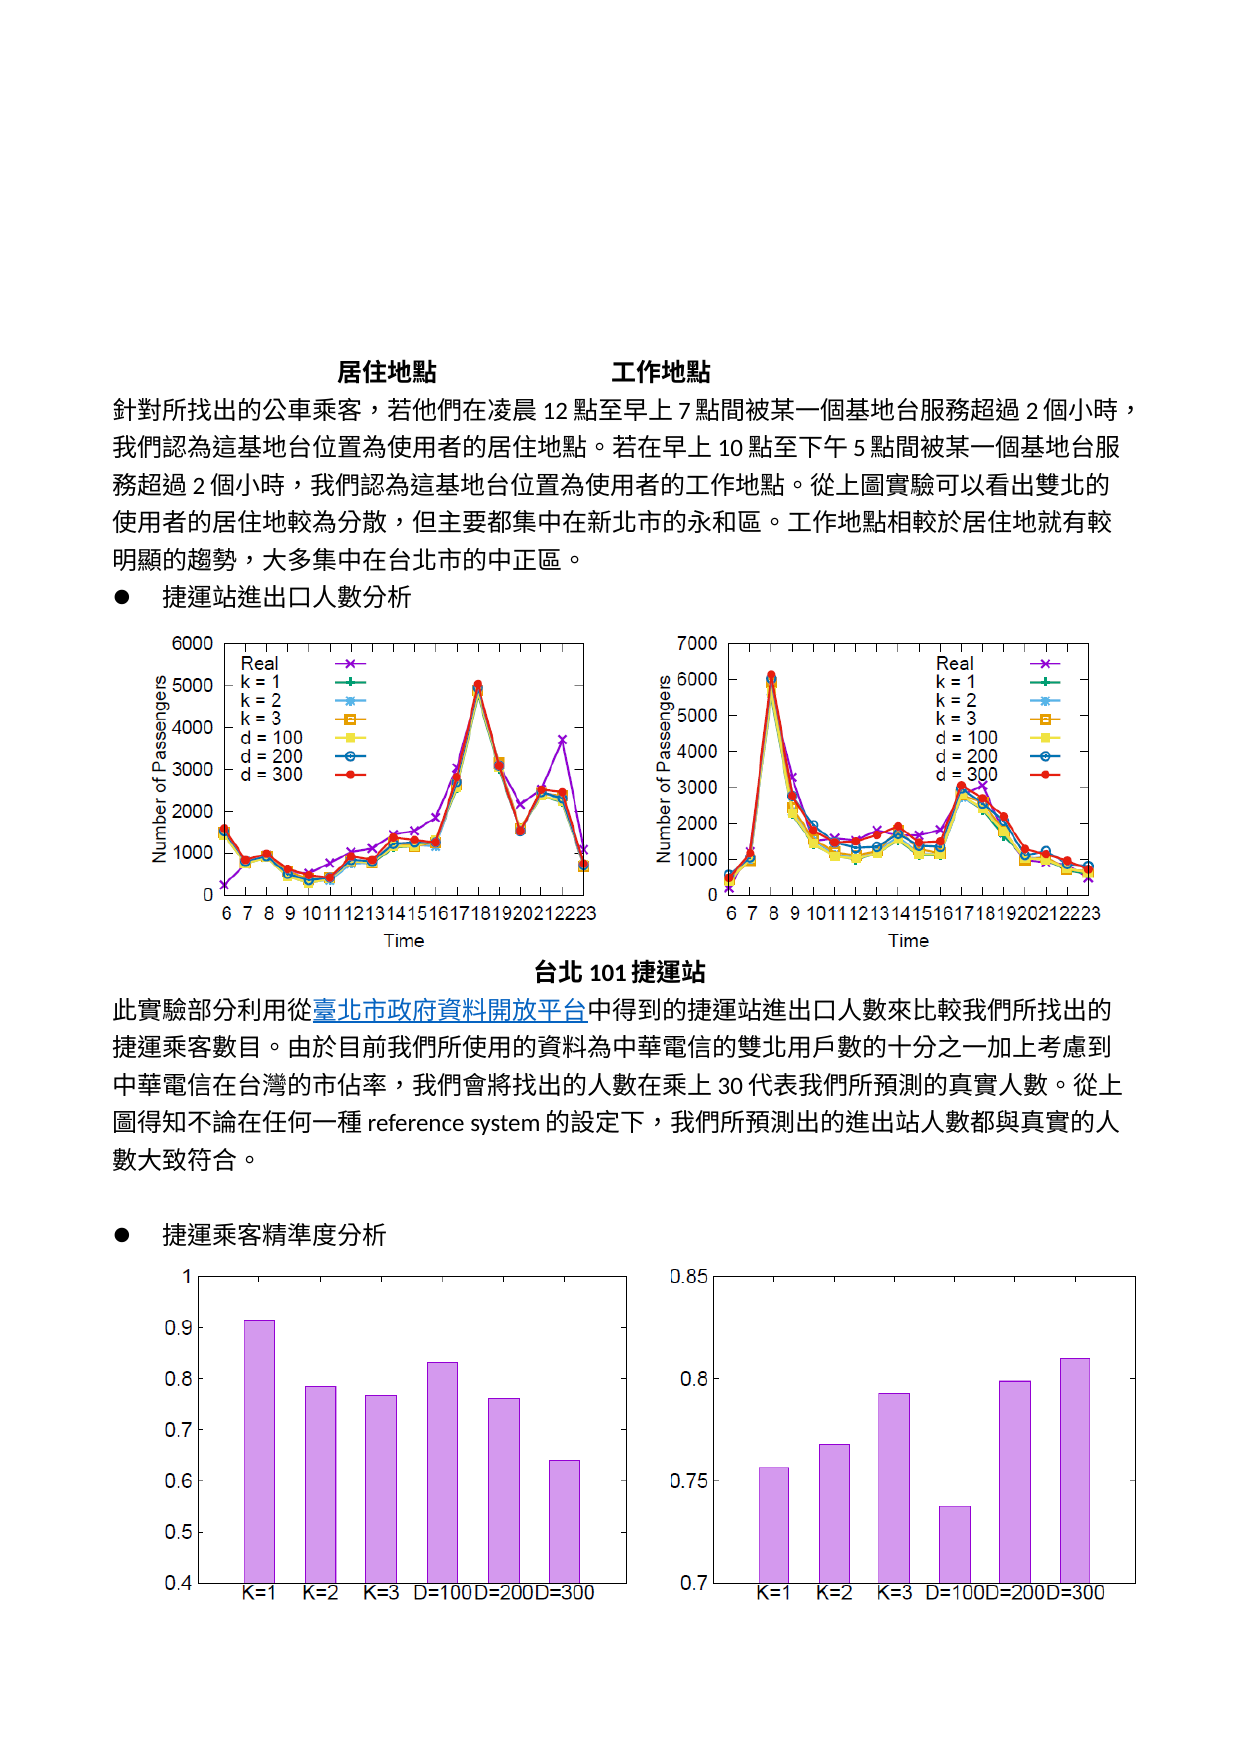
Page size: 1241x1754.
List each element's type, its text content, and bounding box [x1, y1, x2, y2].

text 此實驗部分利用從臺北市政府資料開放平台中得到的捷運站進出口人數來比較我們所找出的捷運乘客數目。由於目前我們所使用的資料為中華電信的雙北用戶數的十分之一加上考慮到中華電信在台灣的市佔率，我們會將找出的人數在乘上30代表我們所預測的真實人數。從上圖得知不論在任何一種reference system的設定下，我們所預測出的進出站人數都與真實的人數大致符合。 [112, 989, 1128, 1177]
text 針對所找出的公車乘客，若他們在凌晨12點至早上7點間被某一個基地台服務超過2個小時，我們認為這基地台位置為使用者的居住地點。若在早上10點至下午5點間被某一個基地台服務超過2個小時，我們認為這基地台位置為使用者的工作地點。從上圖實驗可以看出雙北的使用者的居住地較為分散，但主要都集中在新北市的永和區。工作地點相較於居住地就有較明顯的趨勢，大多集中在台北市的中正區。 [112, 389, 1128, 577]
list 捷運乘客精準度分析 [112, 1214, 1128, 1252]
text 居住地點 工作地點 [112, 352, 1128, 389]
list 捷運站進出口人數分析 [112, 577, 1128, 614]
text 台北101捷運站 [112, 952, 1128, 989]
